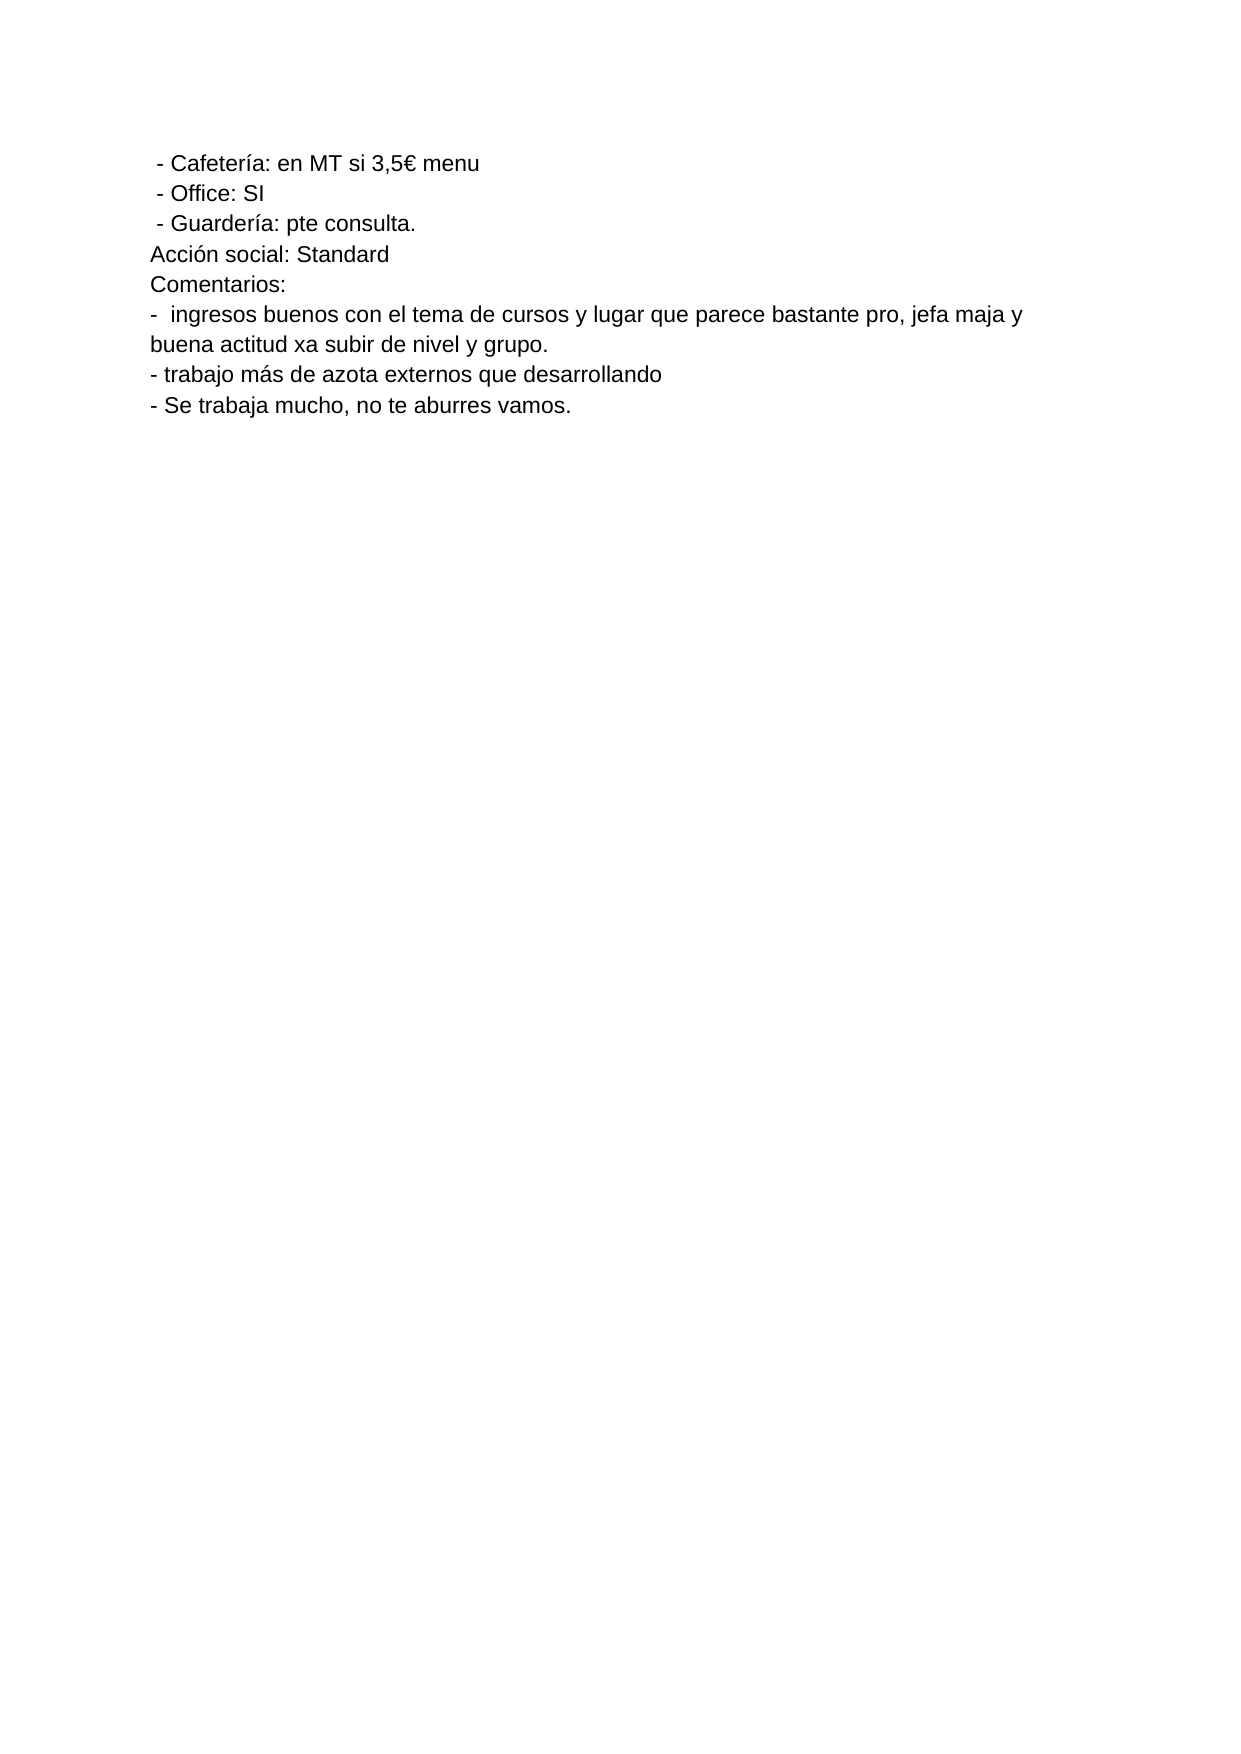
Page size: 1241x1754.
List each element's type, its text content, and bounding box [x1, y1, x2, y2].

text Comentarios: [150, 271, 1090, 297]
text - trabajo más de azota externos que desarrollando [150, 361, 1090, 388]
text - ingresos buenos con el tema de cursos y lugar que parece bastante pro, jefa maja y buena actitud xa subir de nivel y grupo. [150, 301, 1090, 358]
text - Office: SI [150, 180, 1090, 207]
text Acción social: Standard [150, 241, 1090, 267]
text - Se trabaja mucho, no te aburres vamos. [150, 392, 1090, 418]
text - Guardería: pte consulta. [150, 210, 1090, 237]
text - Cafetería: en MT si 3,5€ menu [150, 150, 1090, 176]
